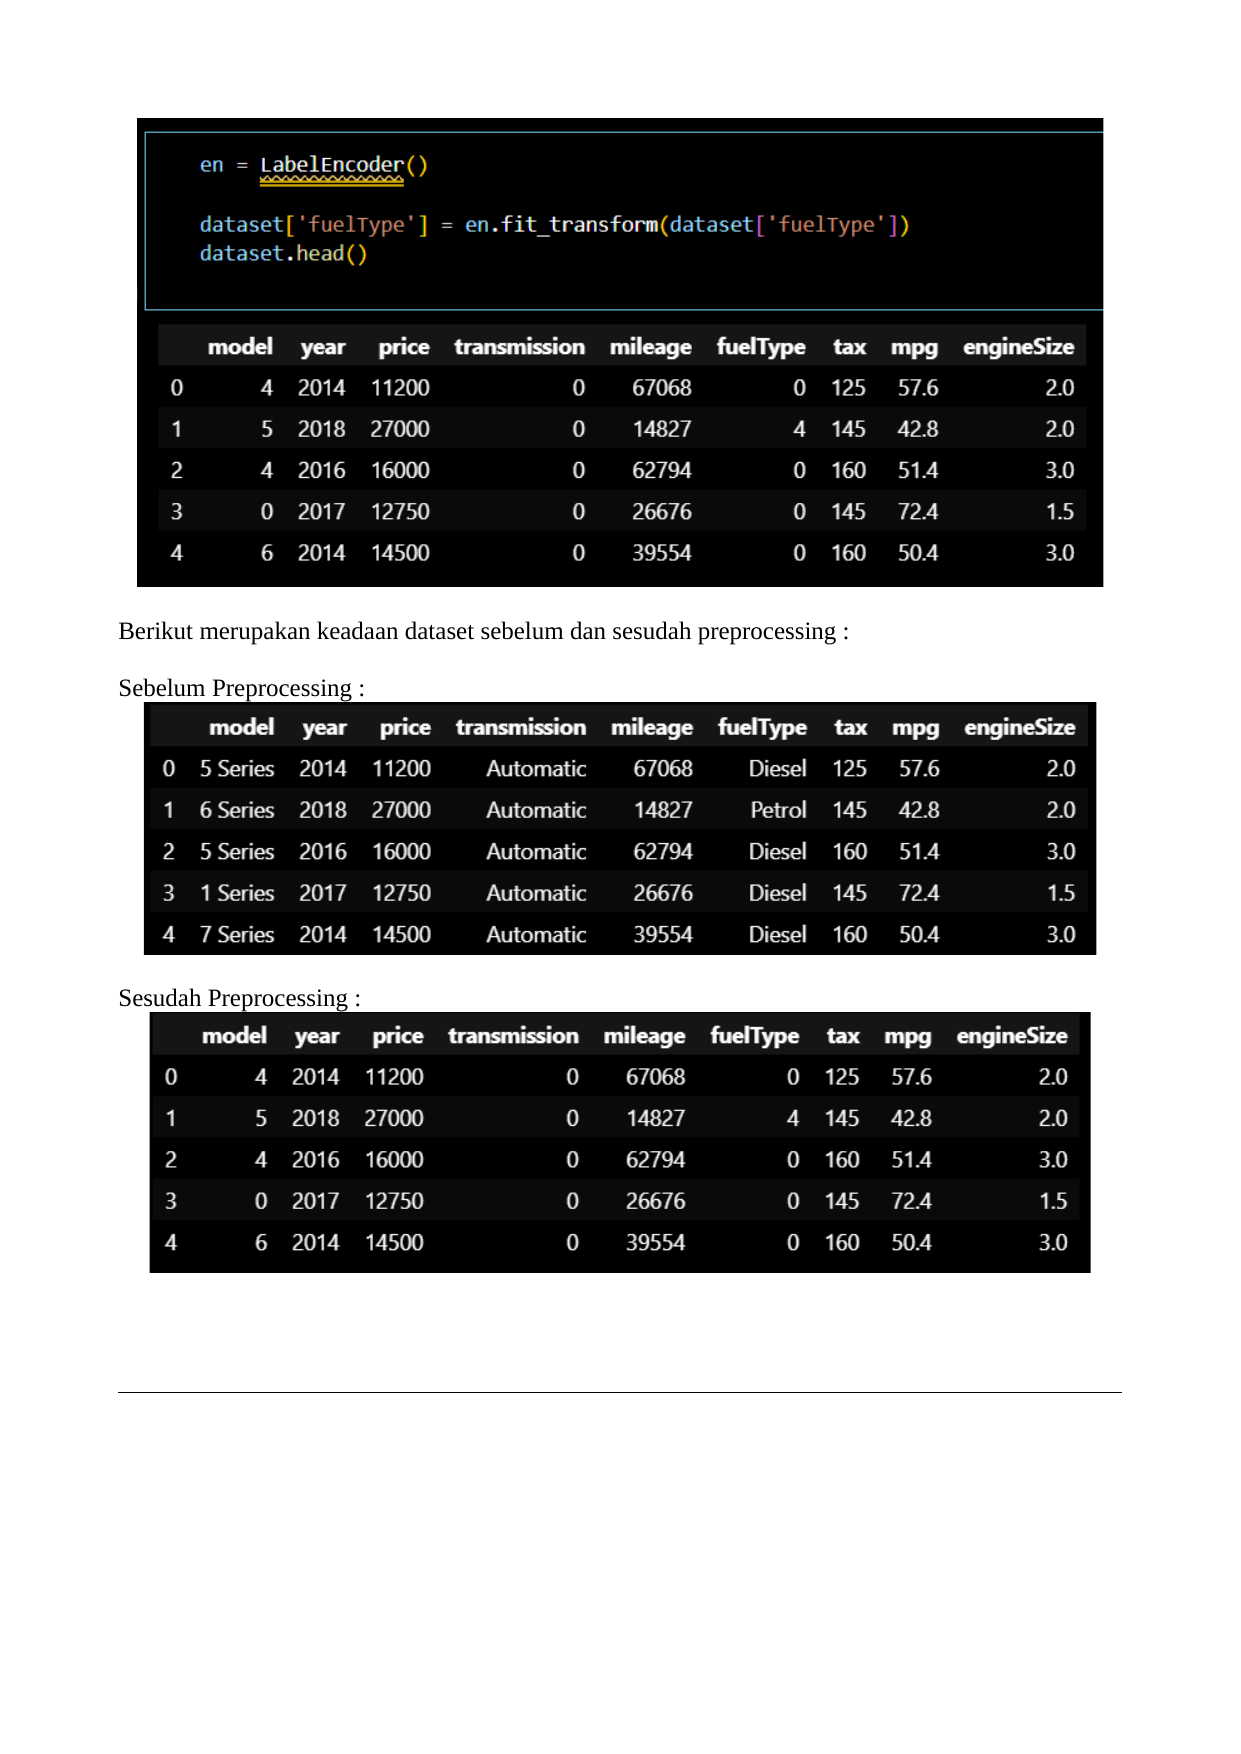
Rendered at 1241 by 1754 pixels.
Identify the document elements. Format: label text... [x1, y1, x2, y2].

picture [137, 118, 1104, 587]
picture [149, 1012, 1091, 1273]
picture [143, 702, 1097, 955]
text Sesudah Preprocessing : [118, 983, 1122, 1012]
text Sebelum Preprocessing : [118, 673, 1122, 702]
text Berikut merupakan keadaan dataset sebelum dan sesudah preprocessing : [118, 616, 1122, 644]
